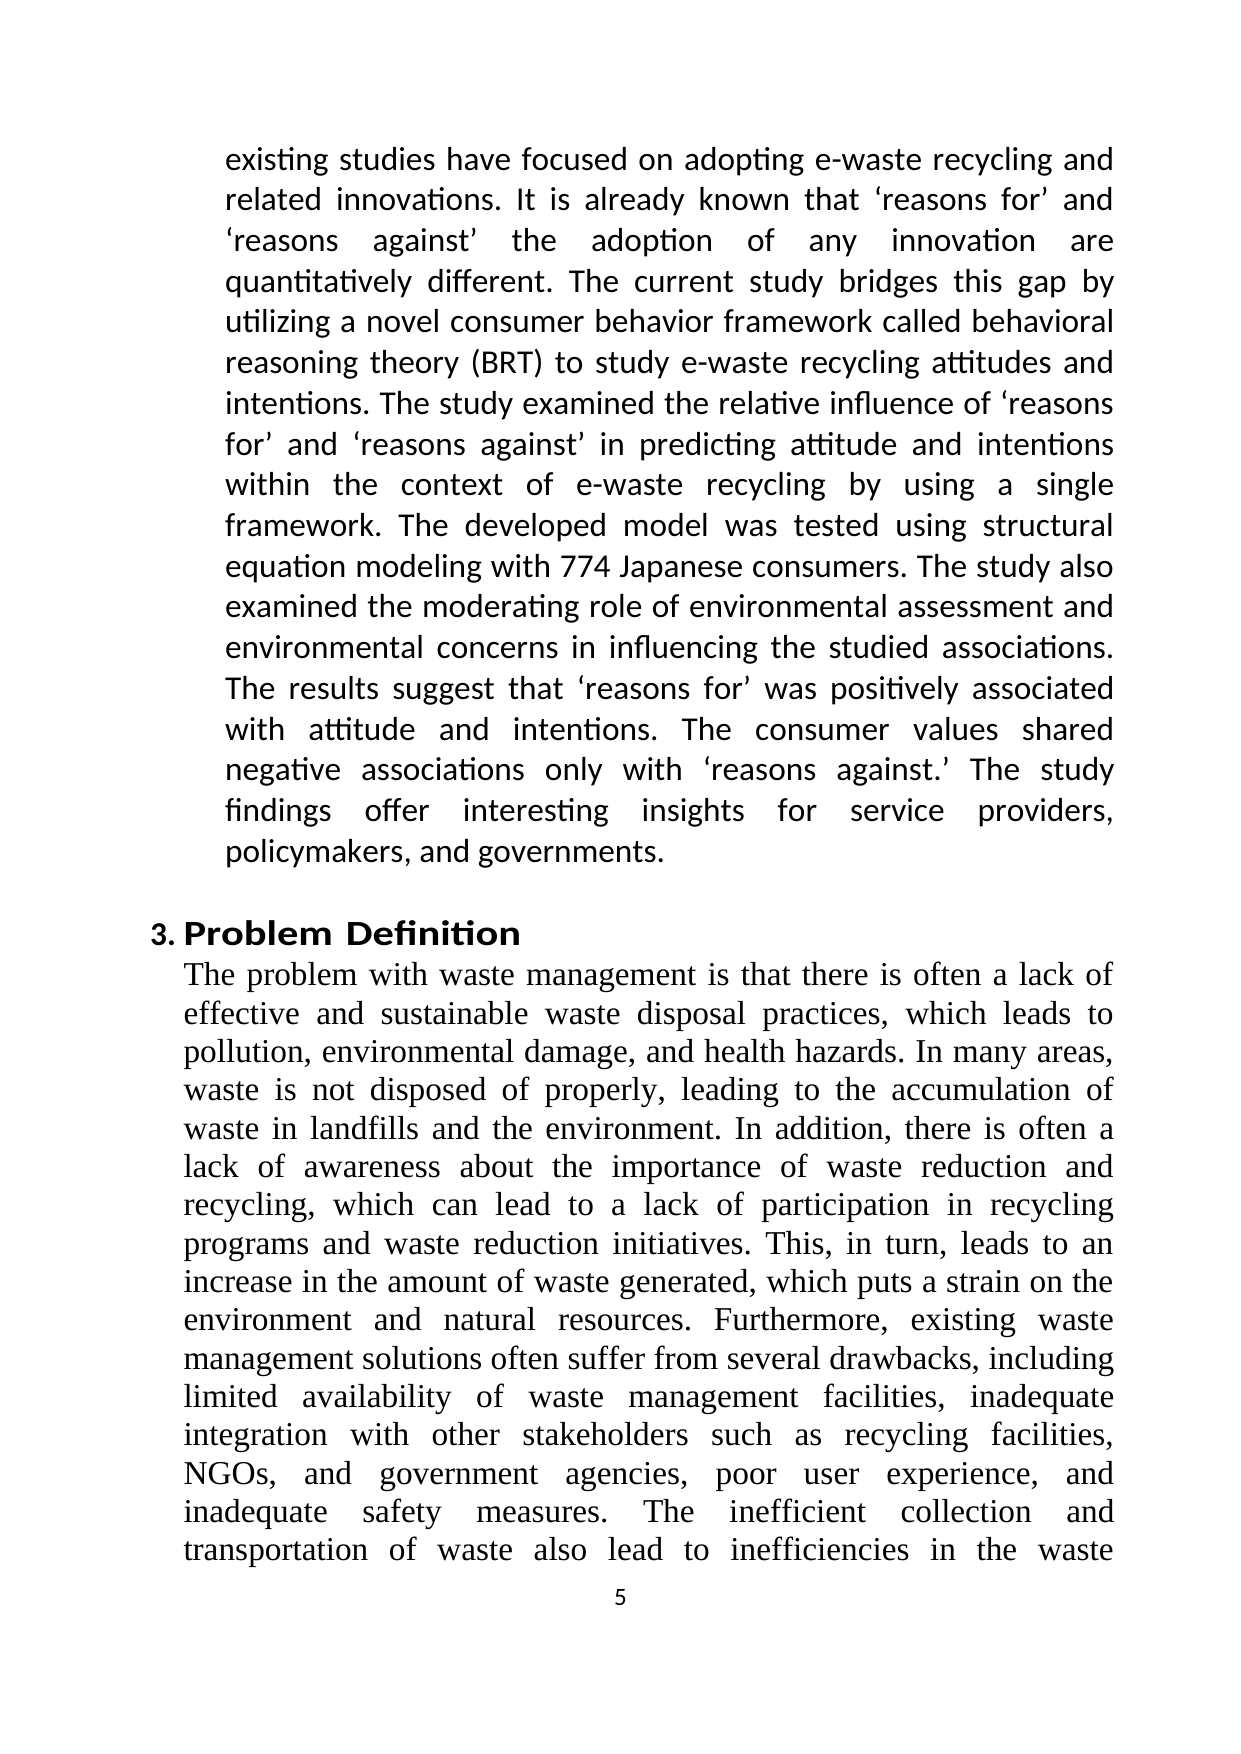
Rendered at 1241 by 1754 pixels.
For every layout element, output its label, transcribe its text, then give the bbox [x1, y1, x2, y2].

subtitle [225, 137, 1115, 871]
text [183, 954, 1115, 1568]
subtitle 3. Problem Definition [150, 911, 1115, 954]
